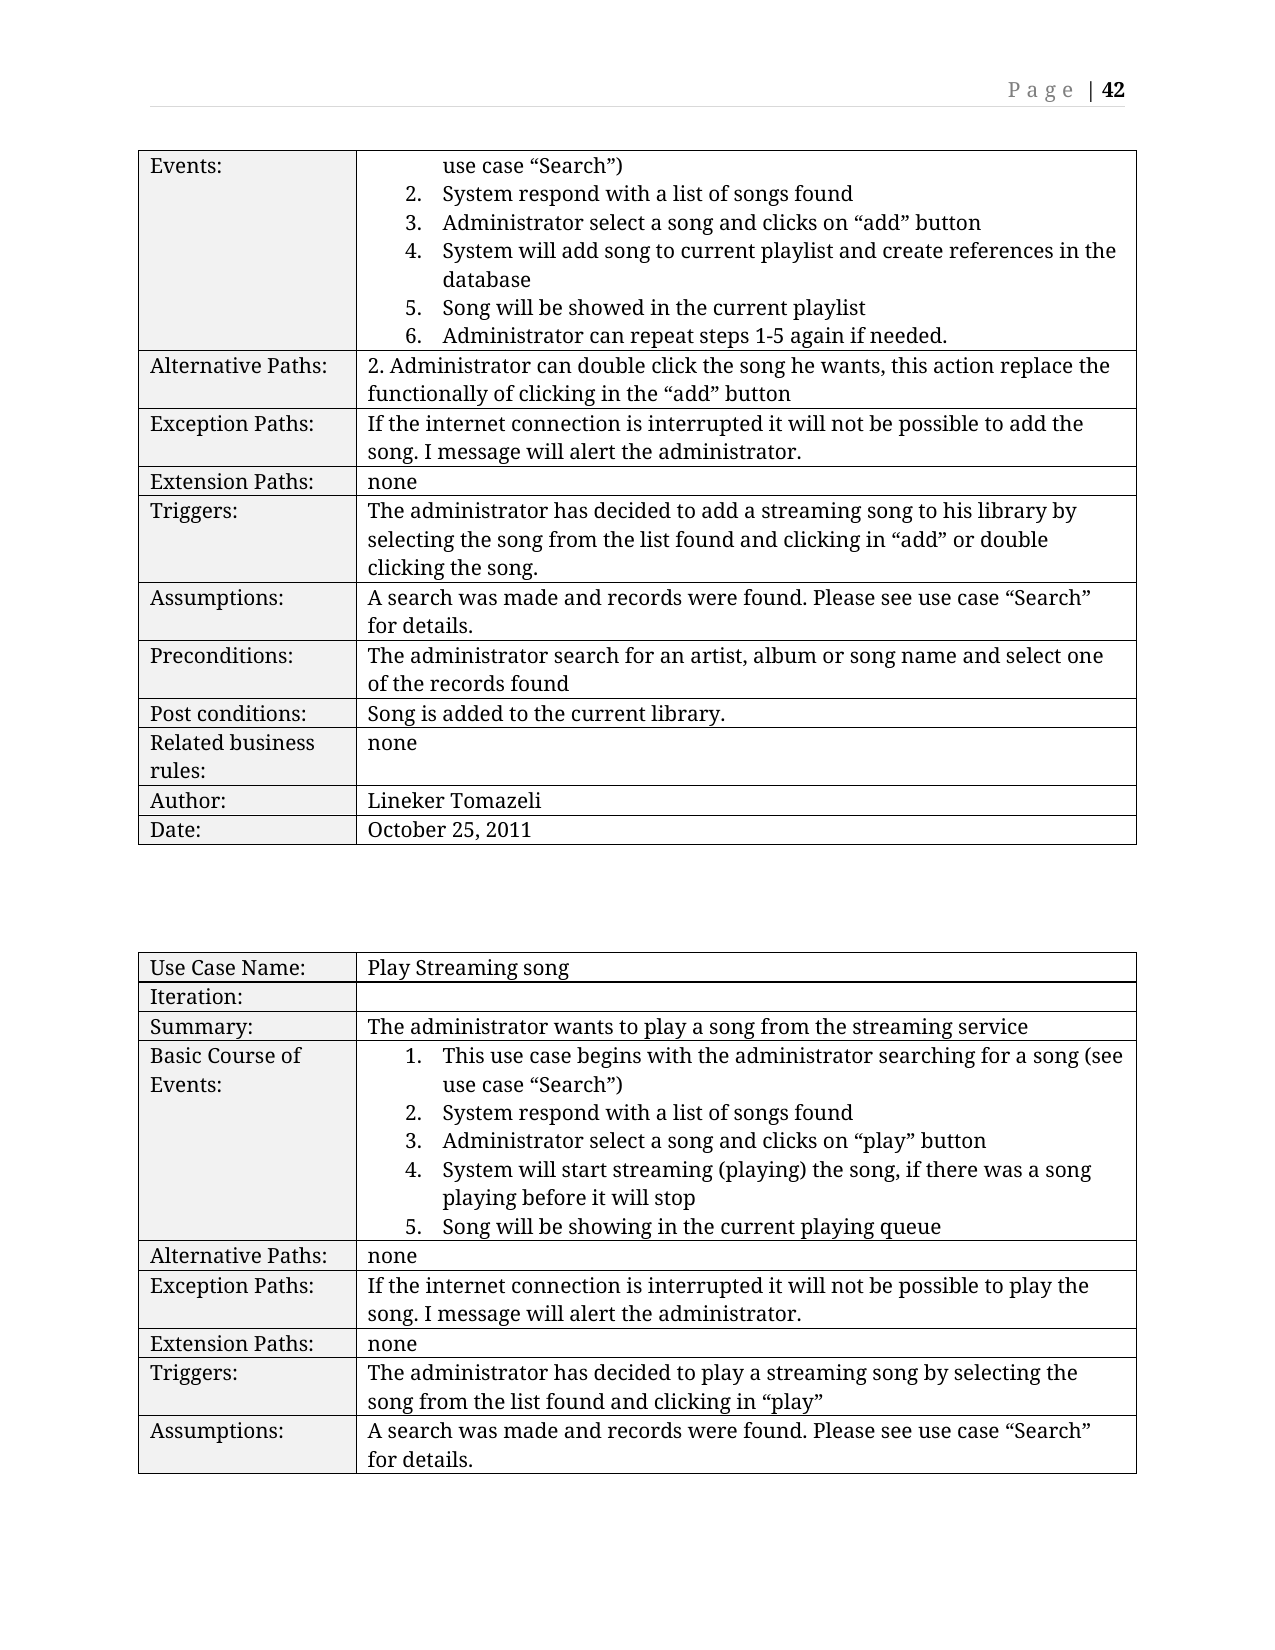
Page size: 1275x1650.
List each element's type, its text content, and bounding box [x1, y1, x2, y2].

table_cell A search was made and records were found. Please see use case “Search” for details. [357, 583, 1136, 640]
table_cell Extension Paths: [139, 467, 356, 495]
table_cell none [357, 728, 1136, 785]
table_cell October 25, 2011 [357, 816, 1136, 844]
table_cell Exception Paths: [139, 409, 356, 466]
table_cell Assumptions: [139, 583, 356, 640]
table_cell none [357, 1329, 1136, 1357]
table_cell If the internet connection is interrupted it will not be possible to add the song. I message will alert the administrator. [357, 409, 1136, 466]
table_cell Lineker Tomazeli [357, 786, 1136, 814]
table_cell Iteration: [139, 983, 356, 1011]
table_cell A search was made and records were found. Please see use case “Search” for details. [357, 1416, 1136, 1473]
table_cell Author: [139, 786, 356, 814]
table_cell Summary: [139, 1012, 356, 1040]
table_cell none [357, 467, 1136, 495]
table_cell Extension Paths: [139, 1329, 356, 1357]
table_cell The administrator search for an artist, album or song name and select one of the records found [357, 641, 1136, 698]
table_header Use Case Name: [139, 953, 356, 981]
table_header Play Streaming song [357, 953, 1136, 981]
table_cell Triggers: [139, 496, 356, 582]
table_cell This use case begins with the administrator searching for a song (see use case “Search”) System respond with a list of songs found Administrator select a song and clicks on “play” button System will start streaming (playing) the song, if there was a song playing before it will stop Song will be showing in the current playing queue [357, 1041, 1136, 1240]
table_cell 2. Administrator can double click the song he wants, this action replace the functionally of clicking in the “add” button [357, 351, 1136, 408]
table_cell Alternative Paths: [139, 1241, 356, 1270]
table_cell Alternative Paths: [139, 351, 356, 408]
table_cell Basic Course of Events: [139, 1041, 356, 1240]
table_cell Post conditions: [139, 699, 356, 727]
table_cell Triggers: [139, 1358, 356, 1415]
table_cell The administrator has decided to play a streaming song by selecting the song from the list found and clicking in “play” [357, 1358, 1136, 1415]
table_cell Song is added to the current library. [357, 699, 1136, 727]
table_cell Date: [139, 816, 356, 844]
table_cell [139, 151, 356, 350]
table_cell Assumptions: [139, 1416, 356, 1473]
table_cell Exception Paths: [139, 1271, 356, 1328]
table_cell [357, 151, 1136, 350]
table_cell none [357, 1241, 1136, 1270]
table_cell Related business rules: [139, 728, 356, 785]
table_cell If the internet connection is interrupted it will not be possible to play the song. I message will alert the administrator. [357, 1271, 1136, 1328]
table_cell Preconditions: [139, 641, 356, 698]
table_cell The administrator wants to play a song from the streaming service [357, 1012, 1136, 1040]
table_cell [357, 983, 1136, 1011]
table_cell The administrator has decided to add a streaming song to his library by selecting the song from the list found and clicking in “add” or double clicking the song. [357, 496, 1136, 582]
